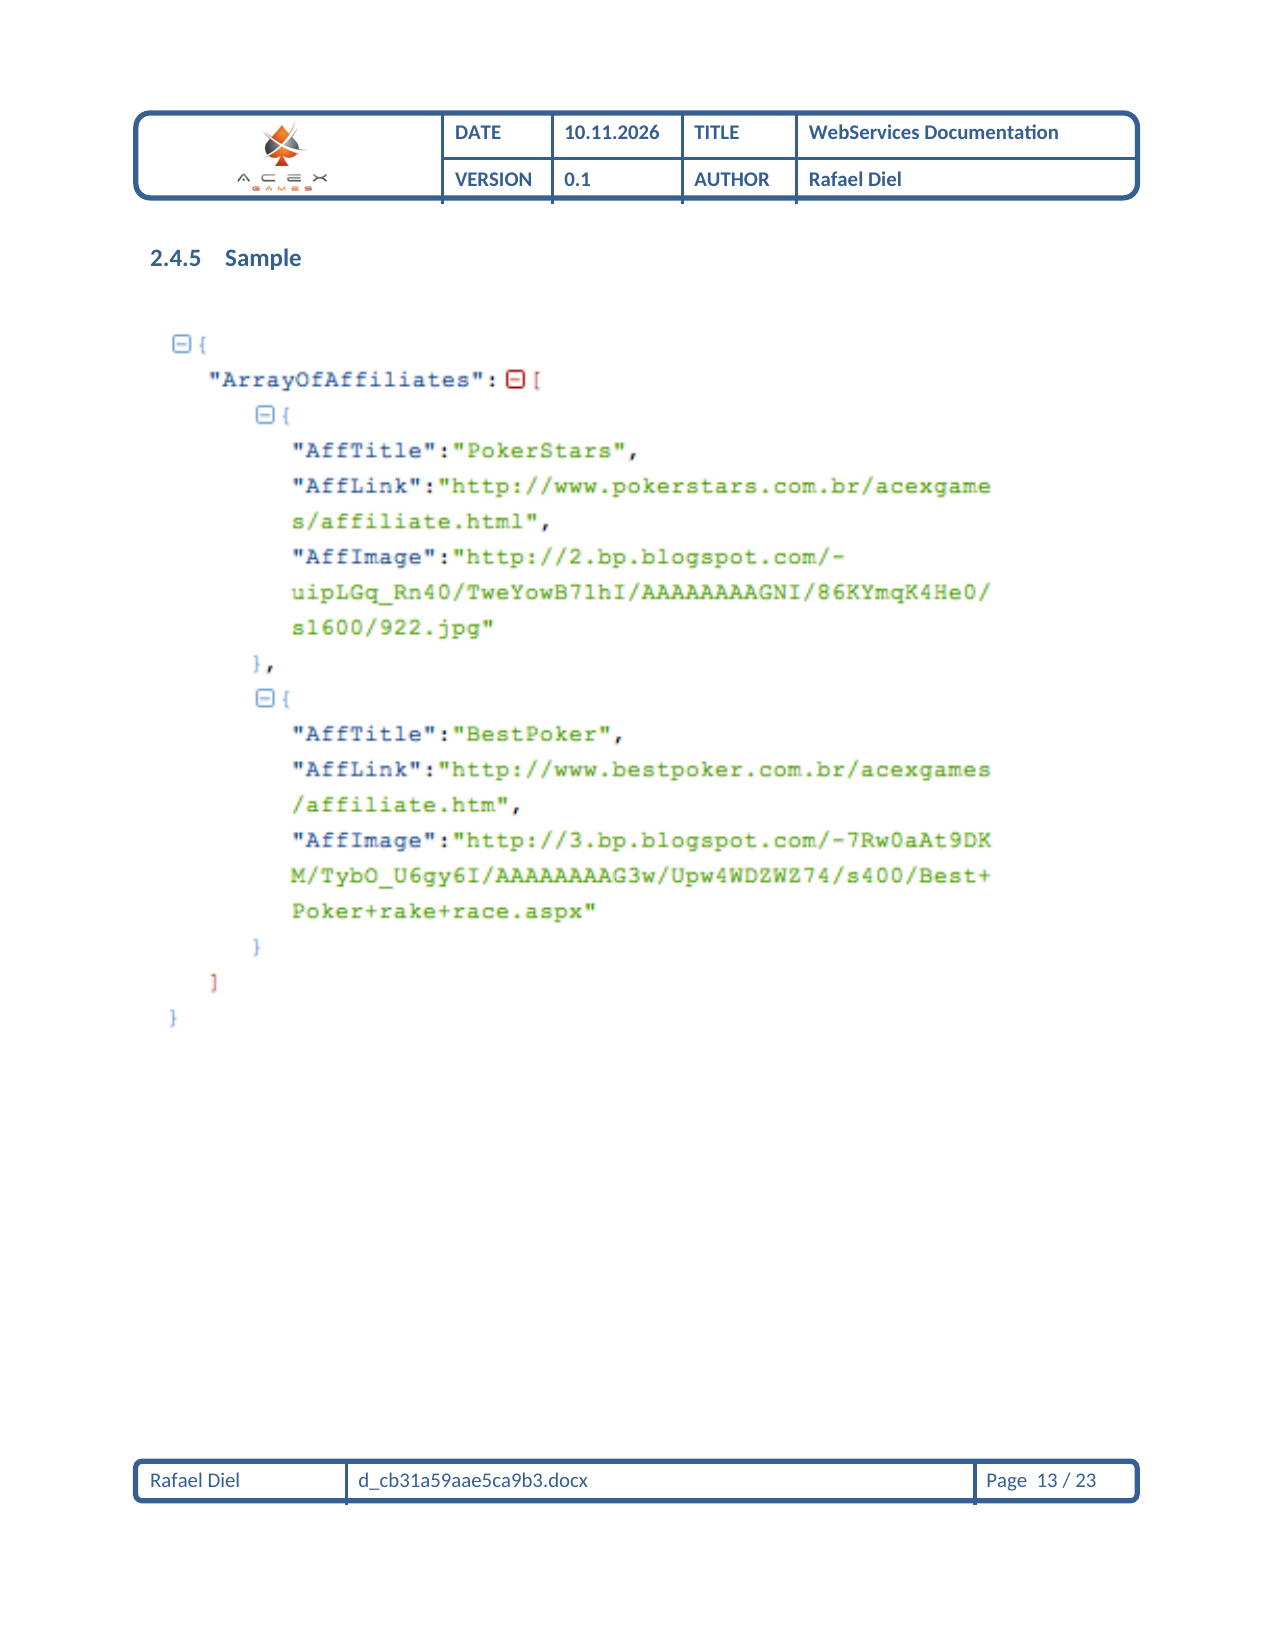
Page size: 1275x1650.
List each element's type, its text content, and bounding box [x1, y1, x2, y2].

picture [150, 313, 1001, 1106]
picture [218, 119, 345, 193]
subtitle Sample [150, 242, 1125, 273]
